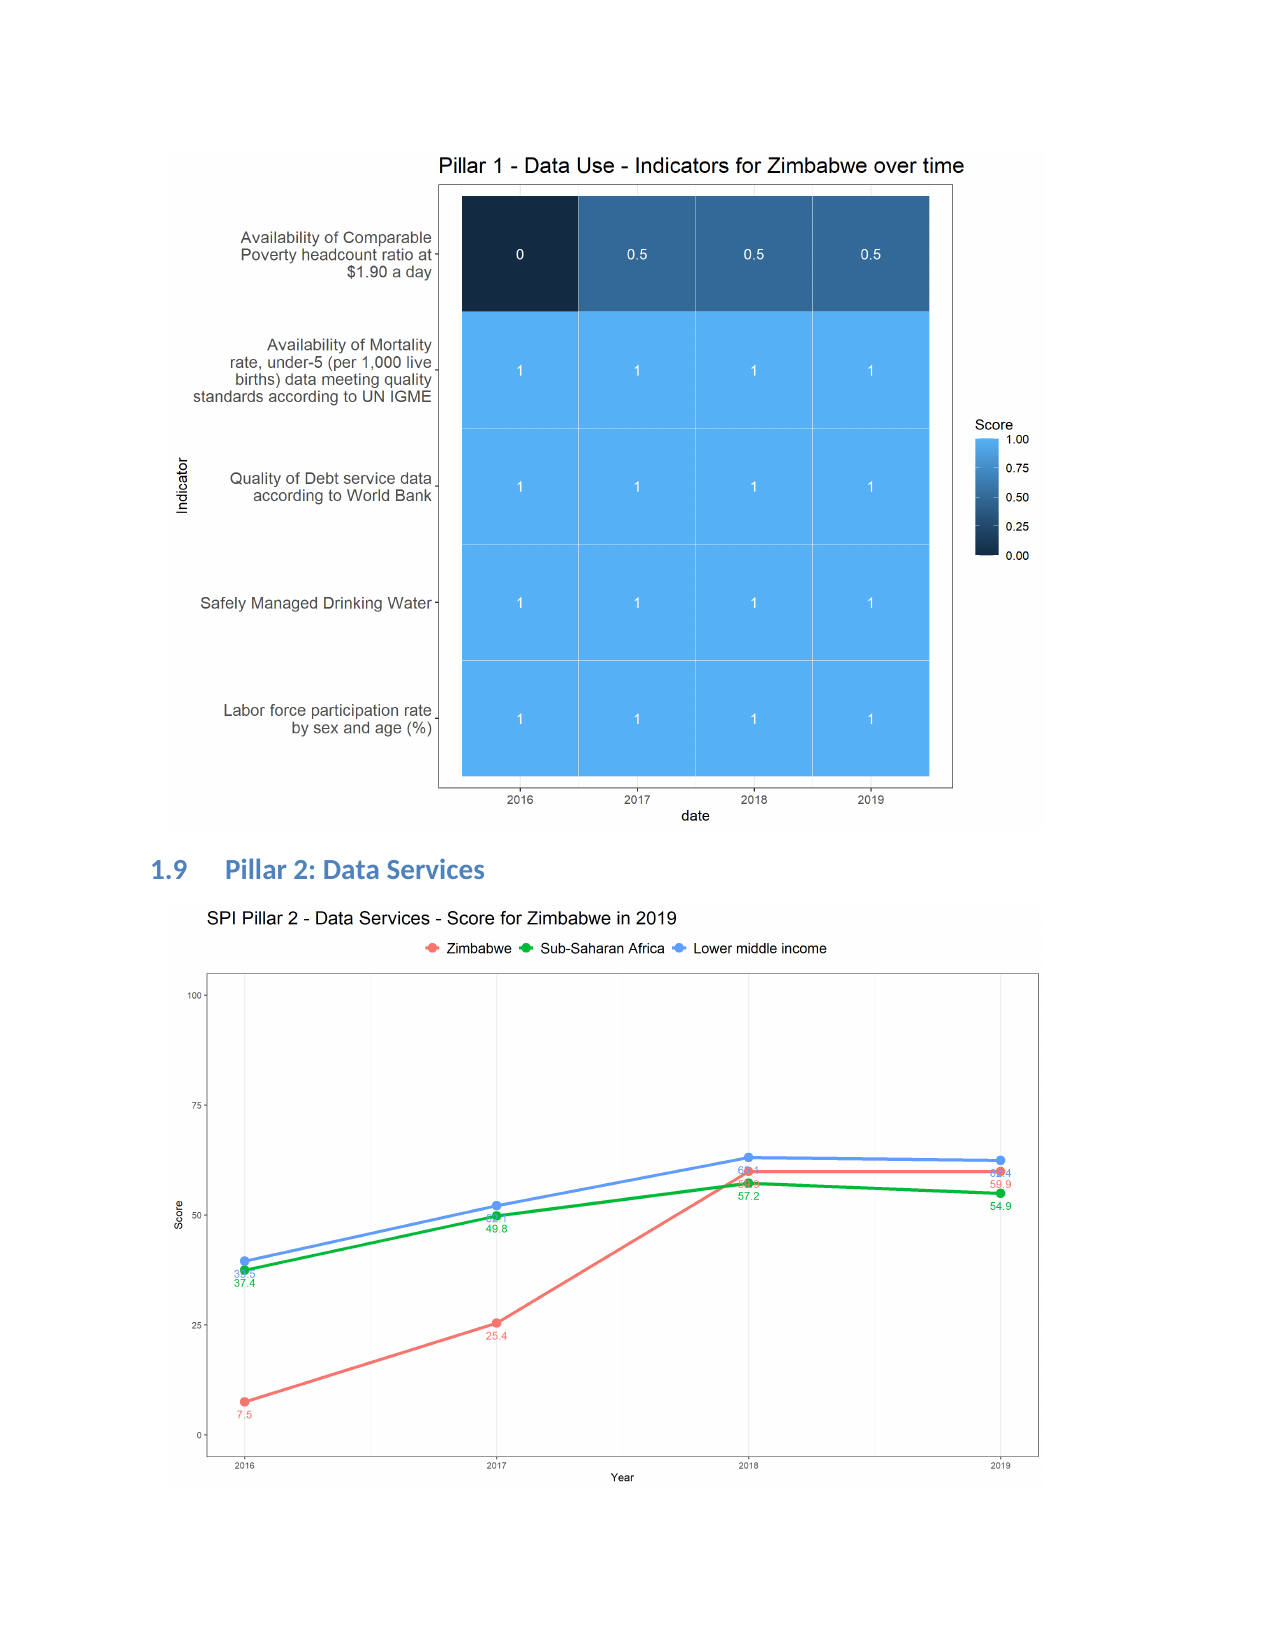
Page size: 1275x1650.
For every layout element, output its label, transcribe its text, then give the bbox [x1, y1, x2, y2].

picture [168, 905, 1044, 1489]
picture [168, 150, 1044, 831]
subtitle 1.9 Pillar 2: Data Services [150, 851, 1125, 887]
